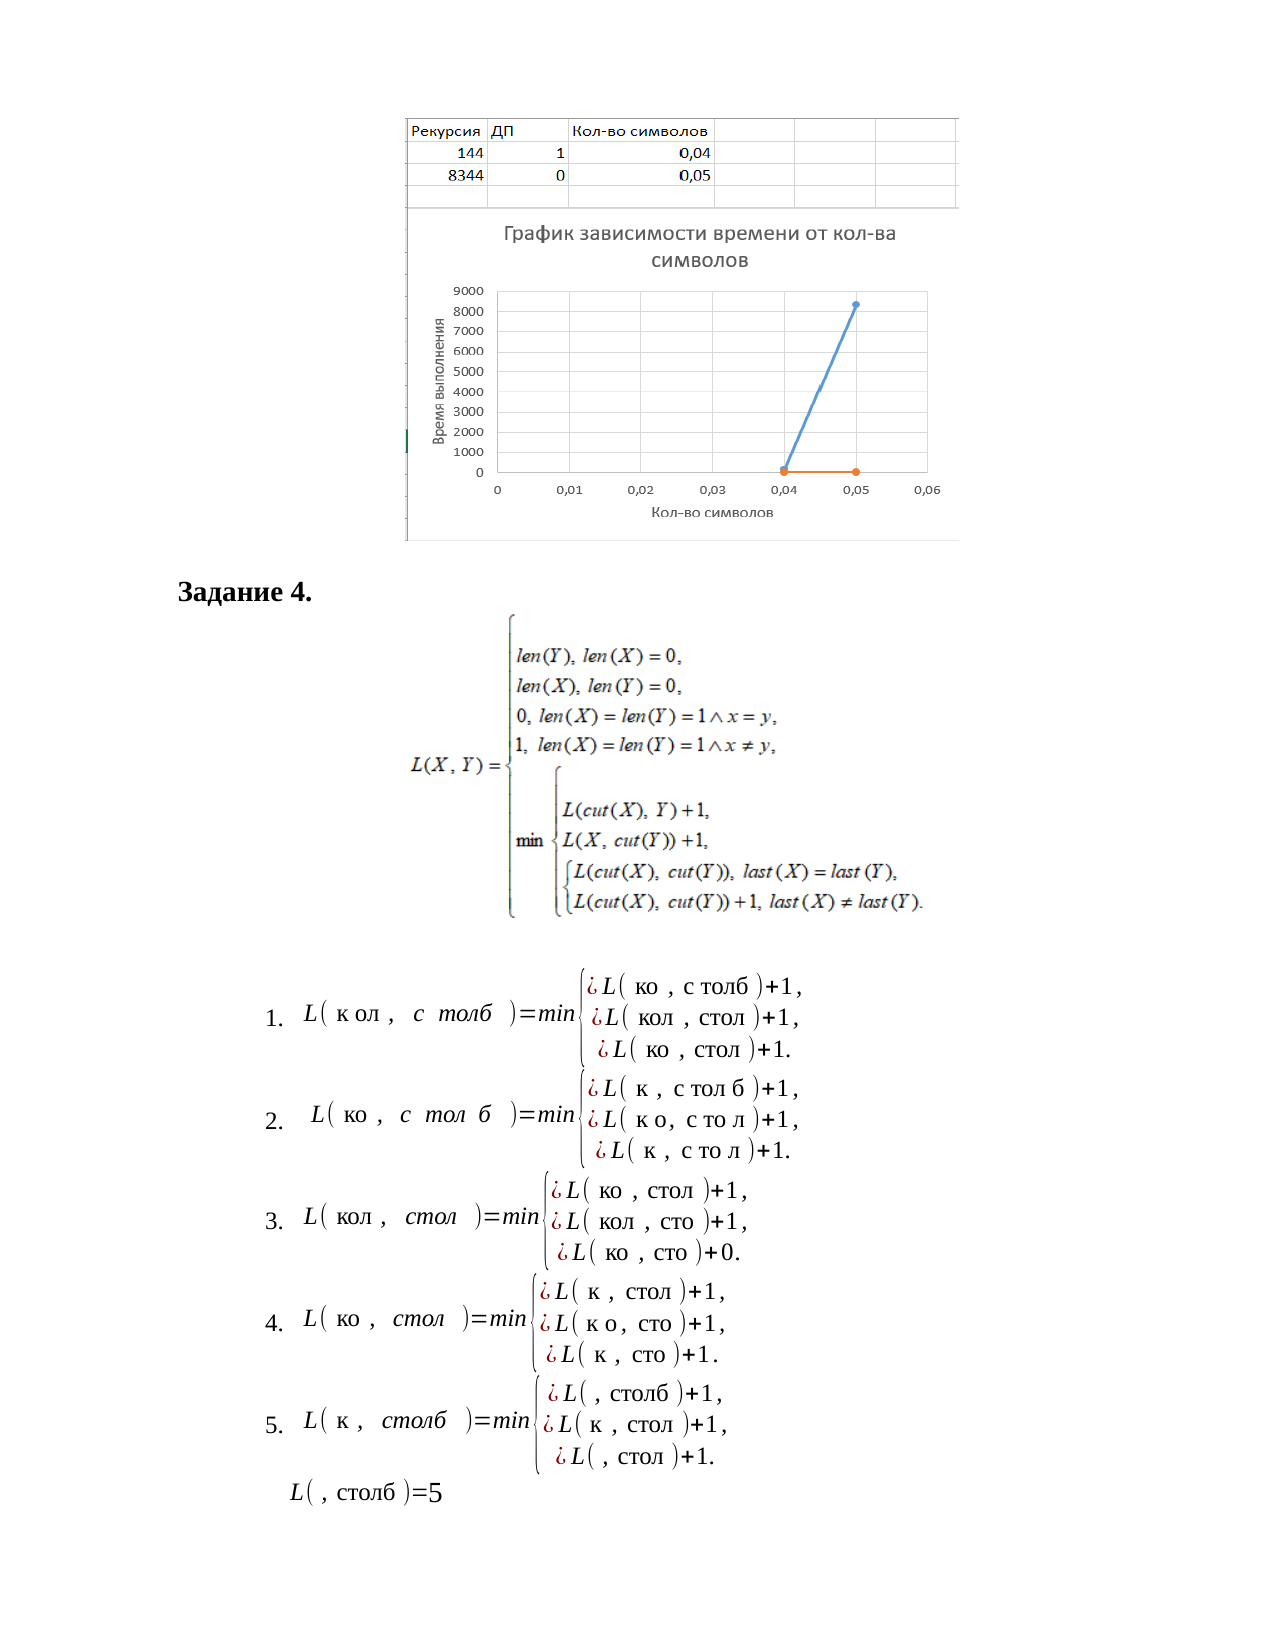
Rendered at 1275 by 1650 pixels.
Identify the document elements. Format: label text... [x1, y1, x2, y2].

list =5 [288, 1475, 1186, 1509]
picture [369, 607, 995, 933]
picture [405, 118, 959, 541]
text Задание 4. [177, 574, 1186, 608]
